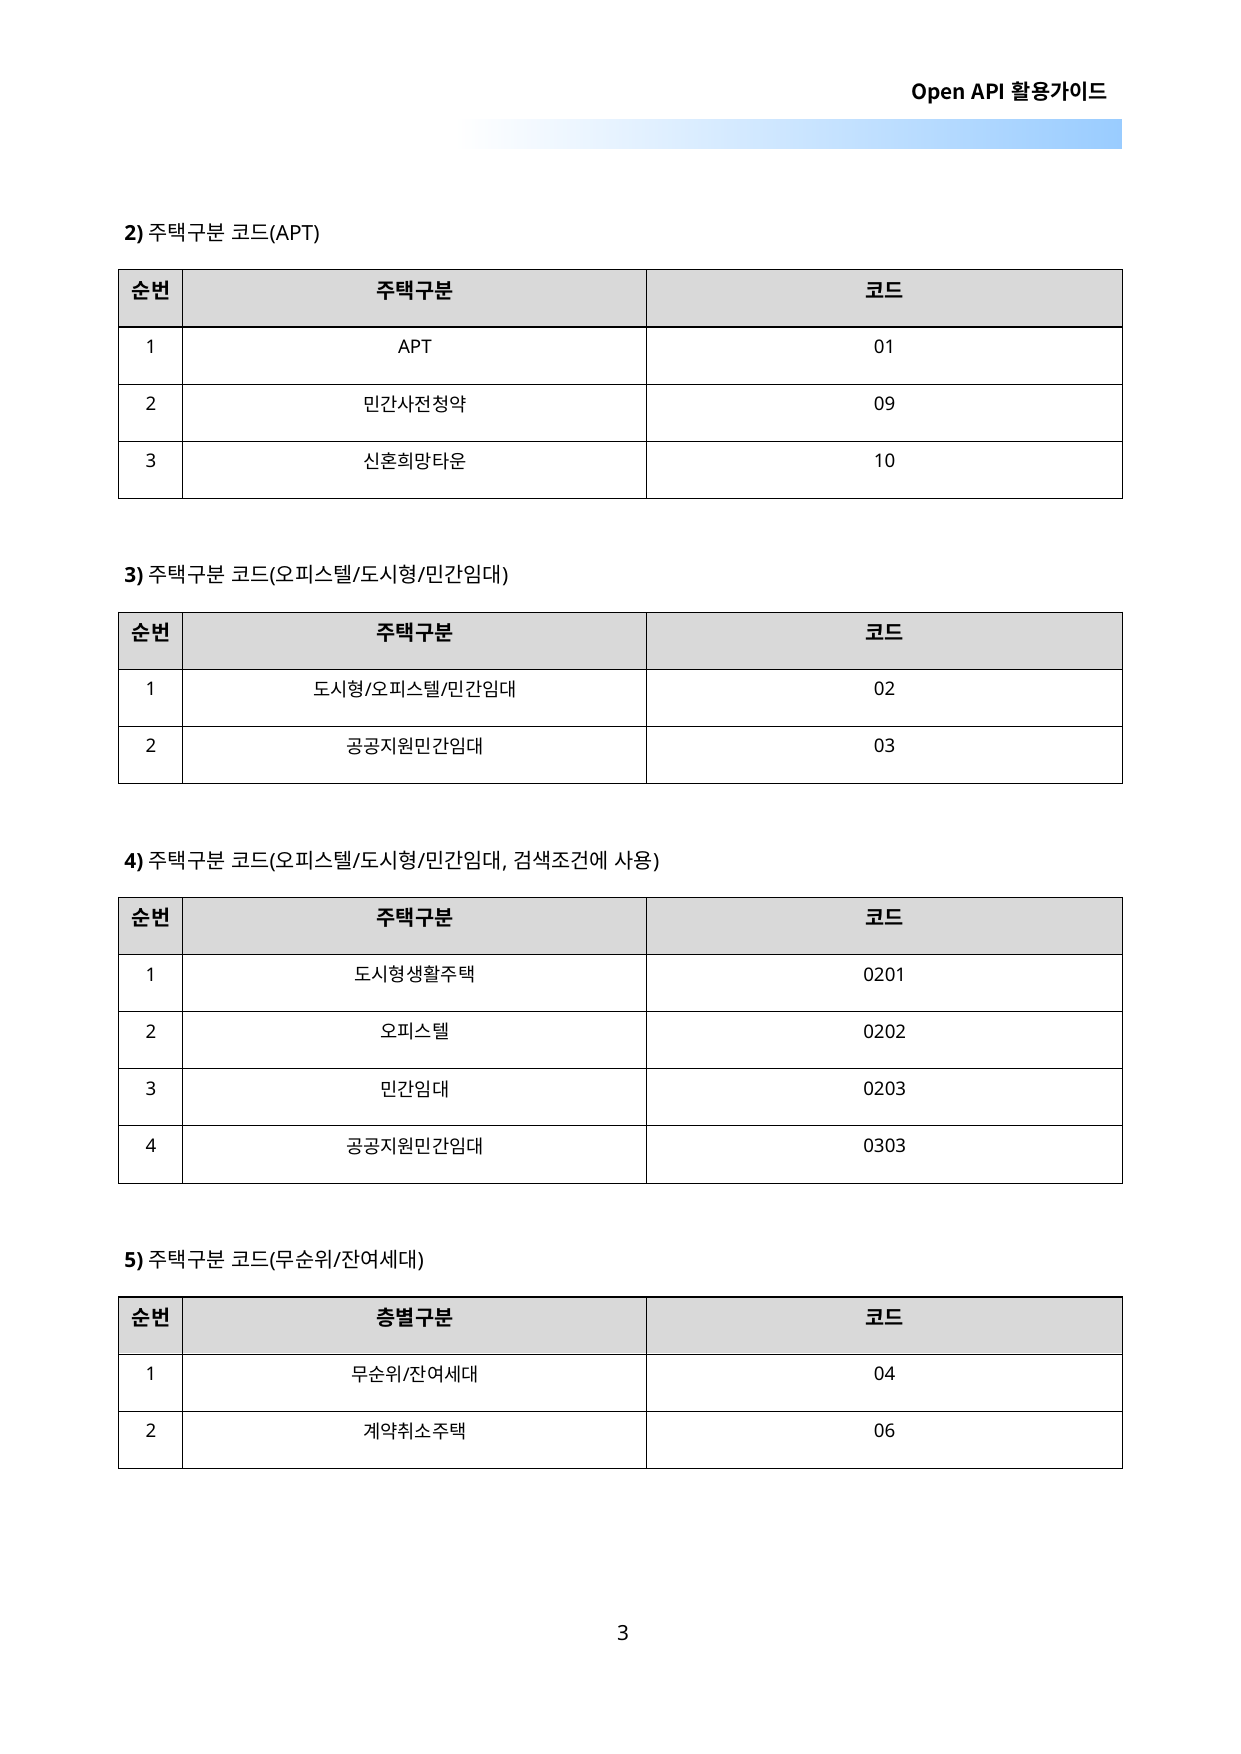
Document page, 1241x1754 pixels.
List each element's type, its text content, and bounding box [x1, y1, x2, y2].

subtitle 주택구분 코드(오피스텔/도시형/민간임대) [124, 555, 1122, 592]
table_cell 4 [119, 1126, 182, 1182]
subtitle 주택구분 코드(APT) [124, 213, 1122, 250]
table_header 주택구분 [183, 898, 646, 954]
table_cell 0201 [647, 955, 1122, 1011]
table_cell 오피스텔 [183, 1012, 646, 1068]
table_cell 2 [119, 727, 182, 783]
table_cell 도시형생활주택 [183, 955, 646, 1011]
table_cell 신혼희망타운 [183, 442, 646, 498]
table_cell 04 [647, 1355, 1122, 1411]
table_header 코드 [647, 613, 1122, 669]
subtitle 주택구분 코드(오피스텔/도시형/민간임대, 검색조건에 사용) [124, 840, 1122, 878]
table_cell 02 [647, 670, 1122, 726]
table_header 코드 [647, 898, 1122, 954]
table_cell 계약취소주택 [183, 1412, 646, 1468]
subtitle 주택구분 코드(무순위/잔여세대) [124, 1240, 1122, 1277]
table_header 순번 [119, 613, 182, 669]
table_header 순번 [119, 270, 182, 326]
table_cell 0303 [647, 1126, 1122, 1182]
table_header 순번 [119, 1298, 182, 1353]
table_cell 공공지원민간임대 [183, 1126, 646, 1182]
table_cell 3 [119, 1069, 182, 1125]
table_cell APT [183, 328, 646, 383]
table_cell 1 [119, 670, 182, 726]
table_header 주택구분 [183, 613, 646, 669]
table_cell 01 [647, 328, 1122, 383]
table_cell 2 [119, 1412, 182, 1468]
table_cell 06 [647, 1412, 1122, 1468]
table_header 코드 [647, 270, 1122, 326]
table_header 층별구분 [183, 1298, 646, 1353]
table_cell 무순위/잔여세대 [183, 1355, 646, 1411]
table_cell 10 [647, 442, 1122, 498]
table_cell 민간임대 [183, 1069, 646, 1125]
table_cell 3 [119, 442, 182, 498]
table_cell 09 [647, 385, 1122, 441]
table_header 코드 [647, 1298, 1122, 1353]
table_cell 도시형/오피스텔/민간임대 [183, 670, 646, 726]
table_cell 공공지원민간임대 [183, 727, 646, 783]
table_cell 0203 [647, 1069, 1122, 1125]
table_cell 1 [119, 328, 182, 383]
table_cell 2 [119, 1012, 182, 1068]
table_cell 1 [119, 955, 182, 1011]
table_cell 0202 [647, 1012, 1122, 1068]
table_cell 민간사전청약 [183, 385, 646, 441]
table_cell 2 [119, 385, 182, 441]
table_cell 1 [119, 1355, 182, 1411]
table_cell 03 [647, 727, 1122, 783]
table_header 순번 [119, 898, 182, 954]
table_header 주택구분 [183, 270, 646, 326]
